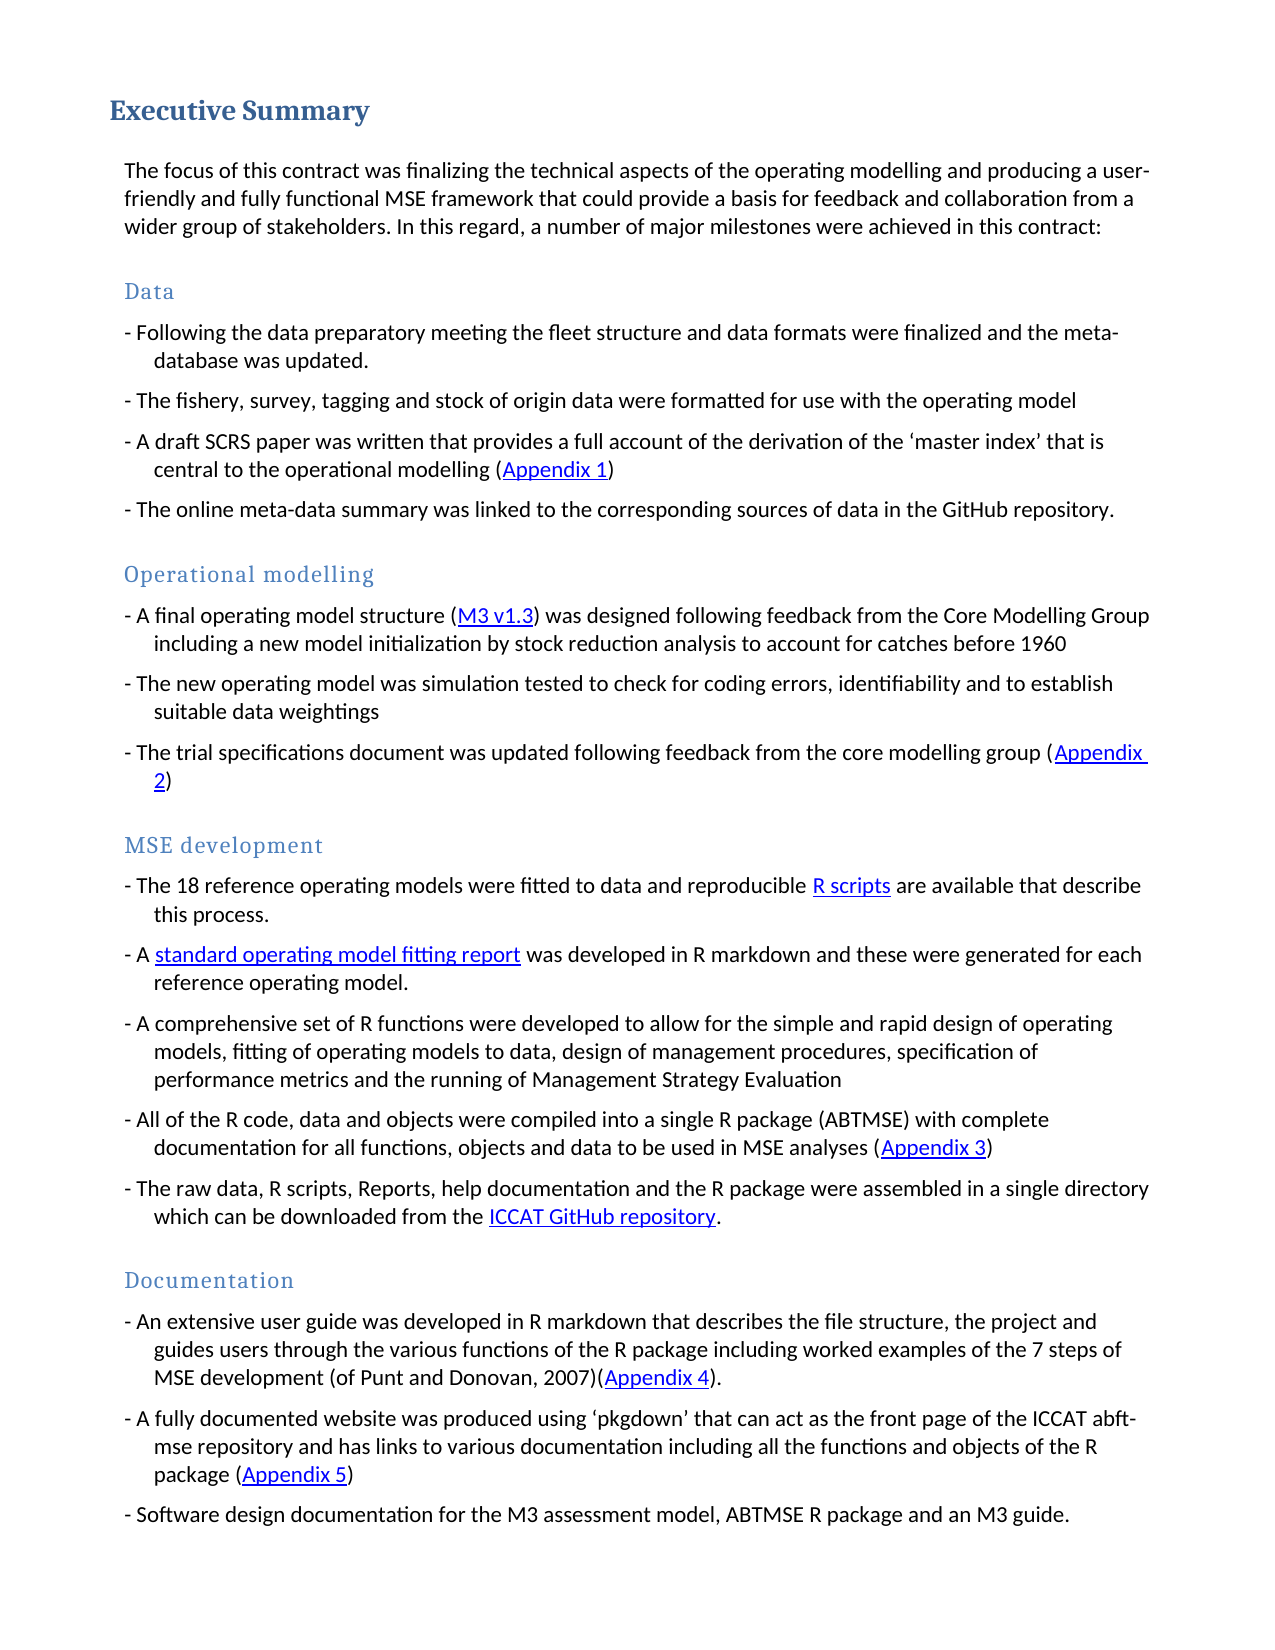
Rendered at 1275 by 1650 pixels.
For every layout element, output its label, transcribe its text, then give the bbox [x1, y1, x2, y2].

subtitle Data [124, 278, 1275, 305]
list - Software design documentation for the M3 assessment model, ABTMSE R package and an M3 guide. [124, 1501, 1157, 1529]
text The focus of this contract was finalizing the technical aspects of the operating modelling and producing a user-friendly and fully functional MSE framework that could provide a basis for feedback and collaboration from a wider group of stakeholders. In this regard, a number of major milestones were achieved in this contract: [124, 156, 1157, 240]
list - A fully documented website was produced using ‘pkgdown’ that can act as the front page of the ICCAT abft-mse repository and has links to various documentation including all the functions and objects of the R package (Appendix 5) [124, 1404, 1157, 1488]
subtitle MSE development [124, 832, 1275, 859]
list - The 18 reference operating models were fitted to data and reproducible R scripts are available that describe this process. [124, 872, 1157, 928]
subtitle Operational modelling [124, 561, 1275, 588]
subtitle Documentation [124, 1267, 1275, 1295]
list - A final operating model structure (M3 v1.3) was designed following feedback from the Core Modelling Group including a new model initialization by stock reduction analysis to account for catches before 1960 [124, 601, 1157, 657]
list - The fishery, survey, tagging and stock of origin data were formatted for use with the operating model [124, 386, 1157, 414]
list - Following the data preparatory meeting the fleet structure and data formats were finalized and the meta-database was updated. [124, 318, 1157, 374]
list - A standard operating model fitting report was developed in R markdown and these were generated for each reference operating model. [124, 940, 1157, 996]
text Executive Summary [109, 94, 1069, 128]
list - All of the R code, data and objects were compiled into a single R package (ABTMSE) with complete documentation for all functions, objects and data to be used in MSE analyses (Appendix 3) [124, 1105, 1157, 1161]
list - A comprehensive set of R functions were developed to allow for the simple and rapid design of operating models, fitting of operating models to data, design of management procedures, specification of performance metrics and the running of Management Strategy Evaluation [124, 1009, 1157, 1093]
list - A draft SCRS paper was written that provides a full account of the derivation of the ‘master index’ that is central to the operational modelling (Appendix 1) [124, 427, 1157, 483]
list - The trial specifications document was updated following feedback from the core modelling group (Appendix 2) [124, 738, 1157, 794]
list - The new operating model was simulation tested to check for coding errors, identifiability and to establish suitable data weightings [124, 669, 1157, 726]
list - The raw data, R scripts, Reports, help documentation and the R package were assembled in a single directory which can be downloaded from the ICCAT GitHub repository. [124, 1174, 1157, 1230]
list - An extensive user guide was developed in R markdown that describes the file structure, the project and guides users through the various functions of the R package including worked examples of the 7 steps of MSE development (of Punt and Donovan, 2007)(Appendix 4). [124, 1307, 1157, 1392]
list - The online meta-data summary was linked to the corresponding sources of data in the GitHub repository. [124, 495, 1157, 523]
